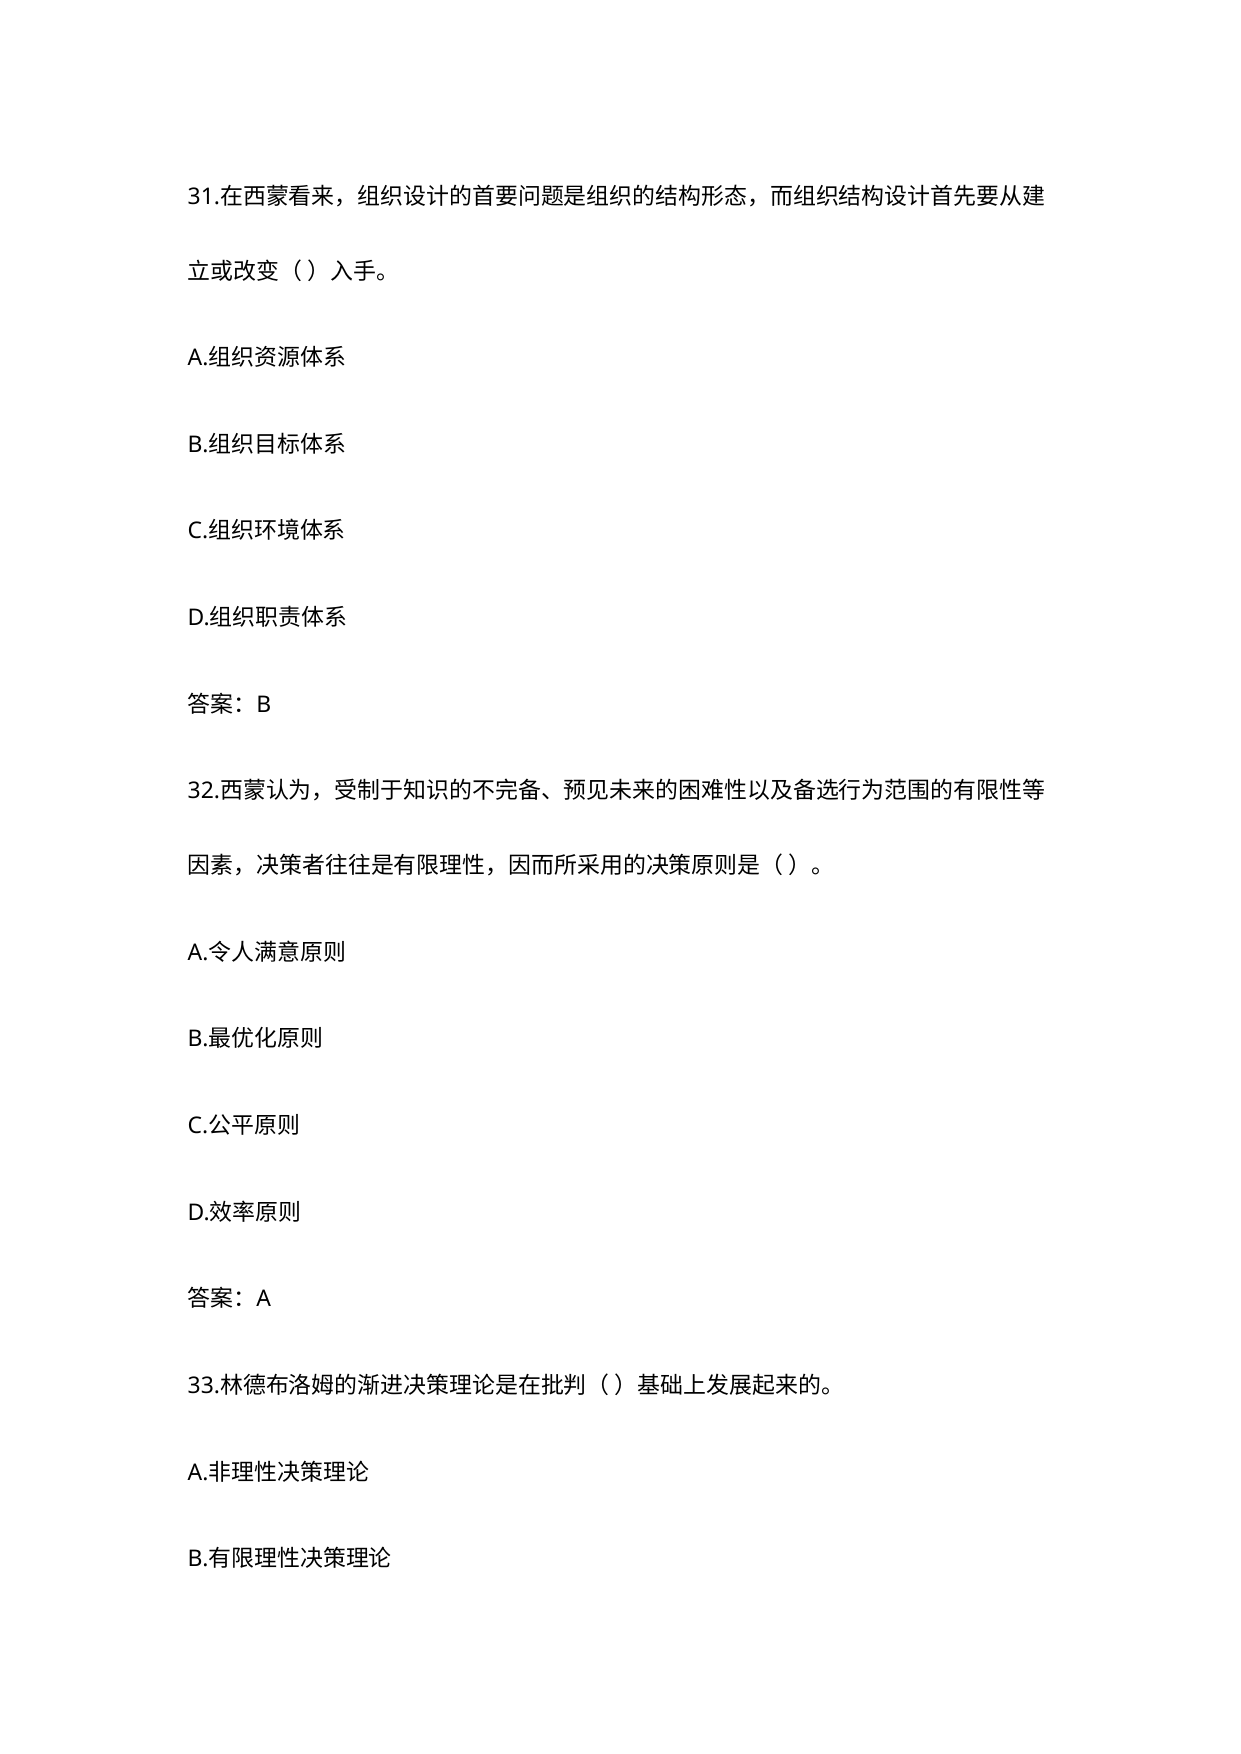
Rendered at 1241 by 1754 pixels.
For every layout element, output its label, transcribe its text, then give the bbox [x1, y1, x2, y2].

text 33.林德布洛姆的渐进决策理论是在批判（ ）基础上发展起来的。 [187, 1351, 1053, 1416]
text C.公平原则 [187, 1091, 1053, 1156]
text 答案：B [187, 670, 1053, 735]
text 31.在西蒙看来，组织设计的首要问题是组织的结构形态，而组织结构设计首先要从建立或改变（ ）入手。 [187, 162, 1053, 302]
text D.效率原则 [187, 1178, 1053, 1243]
text D.组织职责体系 [187, 583, 1053, 648]
text C.组织环境体系 [187, 497, 1053, 562]
text B.最优化原则 [187, 1004, 1053, 1069]
text A.令人满意原则 [187, 918, 1053, 983]
text B.组织目标体系 [187, 410, 1053, 475]
text A.非理性决策理论 [187, 1438, 1053, 1503]
text B.有限理性决策理论 [187, 1524, 1053, 1589]
text A.组织资源体系 [187, 323, 1053, 388]
text 答案：A [187, 1264, 1053, 1329]
text 32.西蒙认为，受制于知识的不完备、预见未来的困难性以及备选行为范围的有限性等因素，决策者往往是有限理性，因而所采用的决策原则是（ ）。 [187, 757, 1053, 896]
